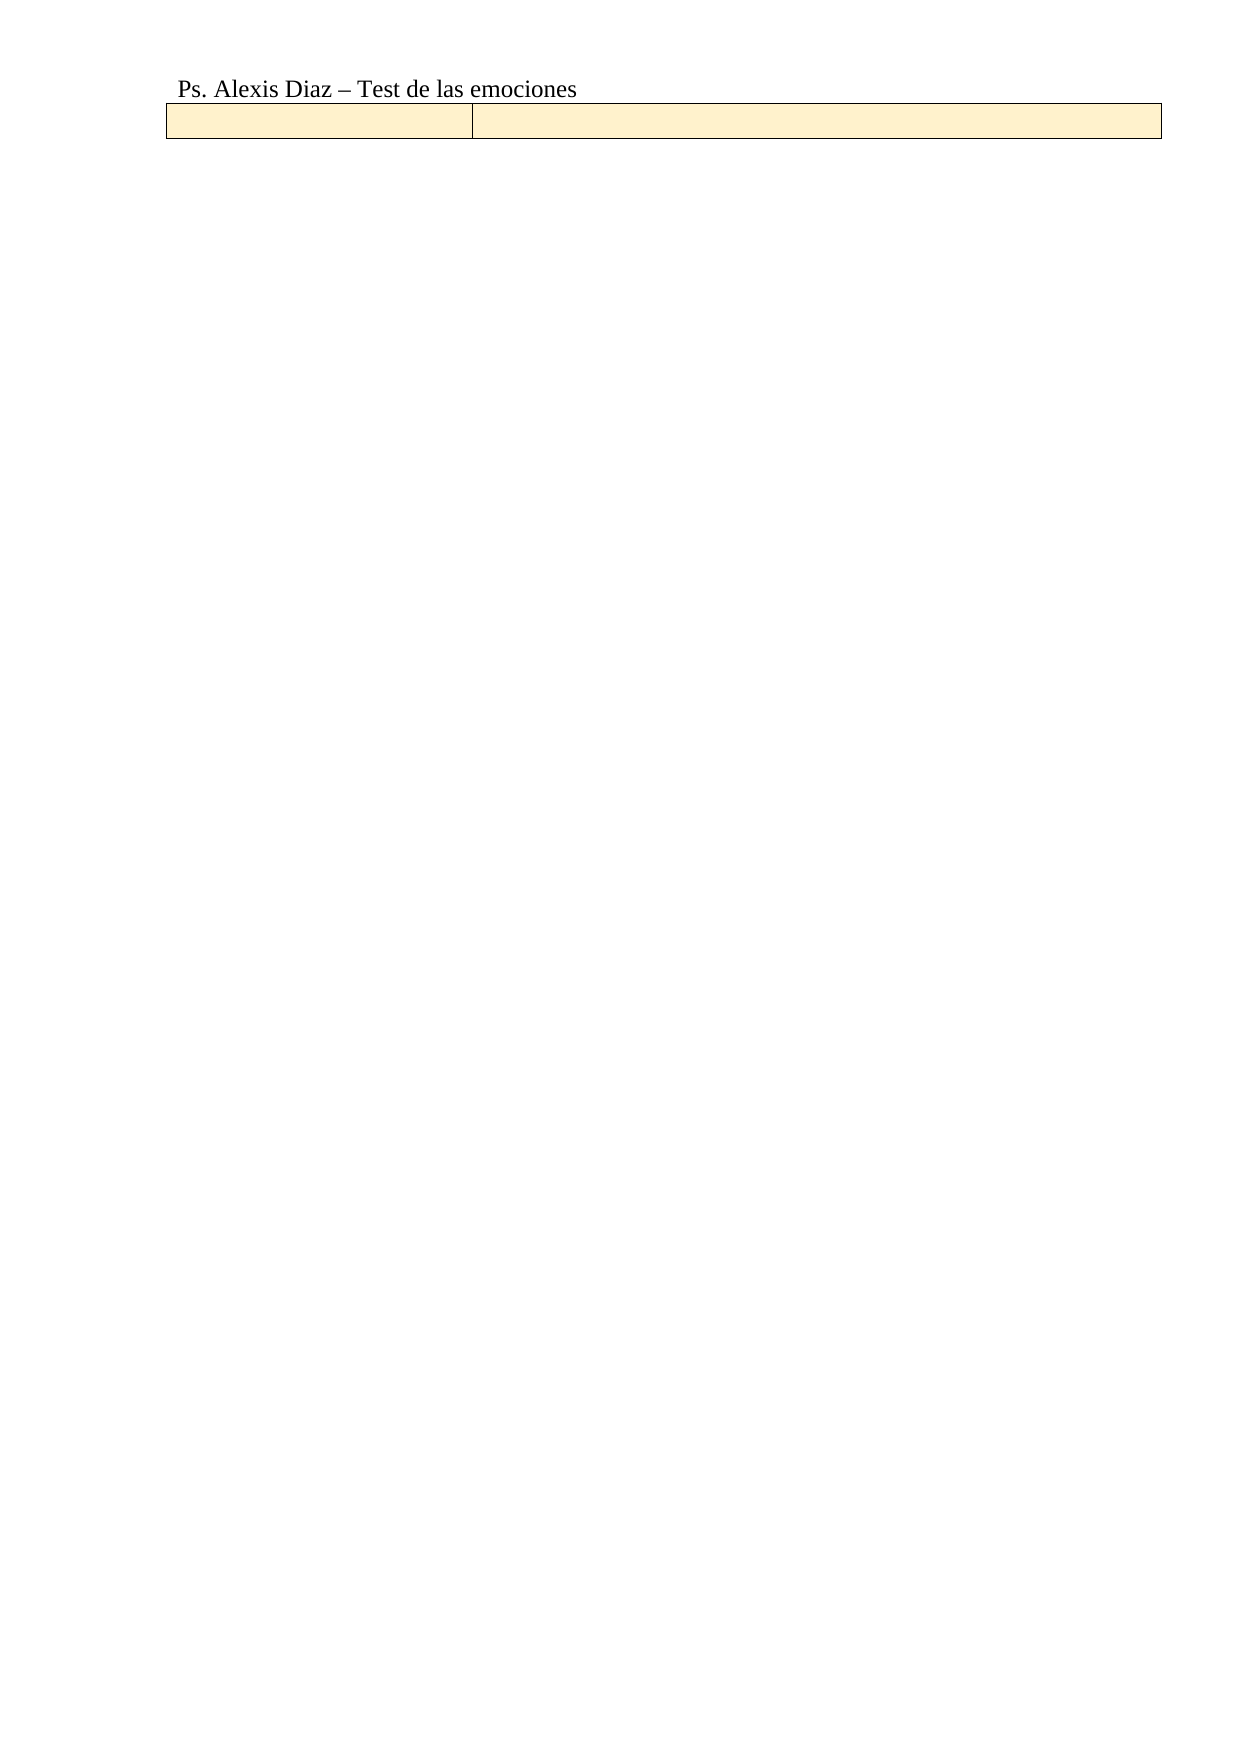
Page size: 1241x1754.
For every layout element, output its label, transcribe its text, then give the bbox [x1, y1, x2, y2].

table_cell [473, 104, 1161, 138]
table_cell 7 a menos [167, 104, 472, 138]
